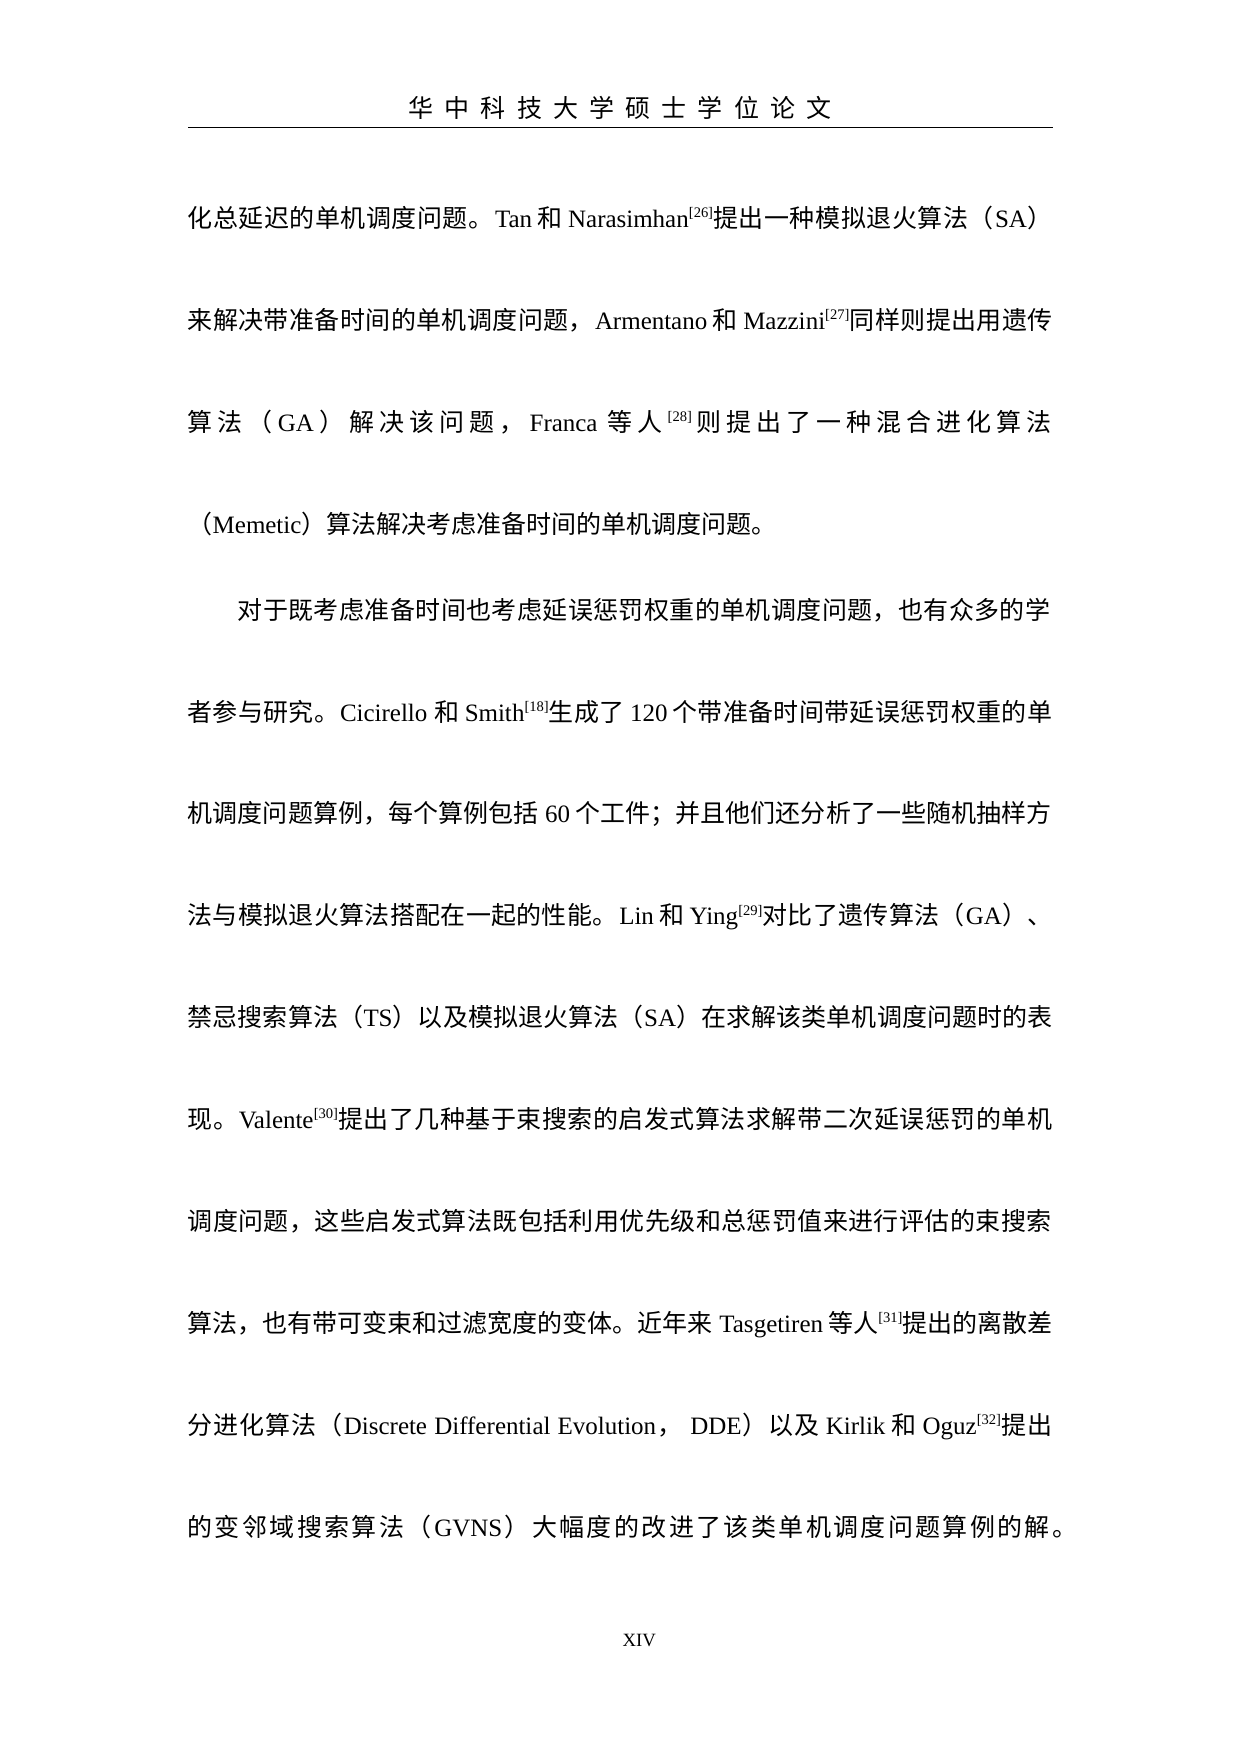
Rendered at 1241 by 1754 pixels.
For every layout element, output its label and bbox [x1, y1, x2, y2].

text [187, 183, 1053, 556]
text [187, 574, 1053, 1559]
